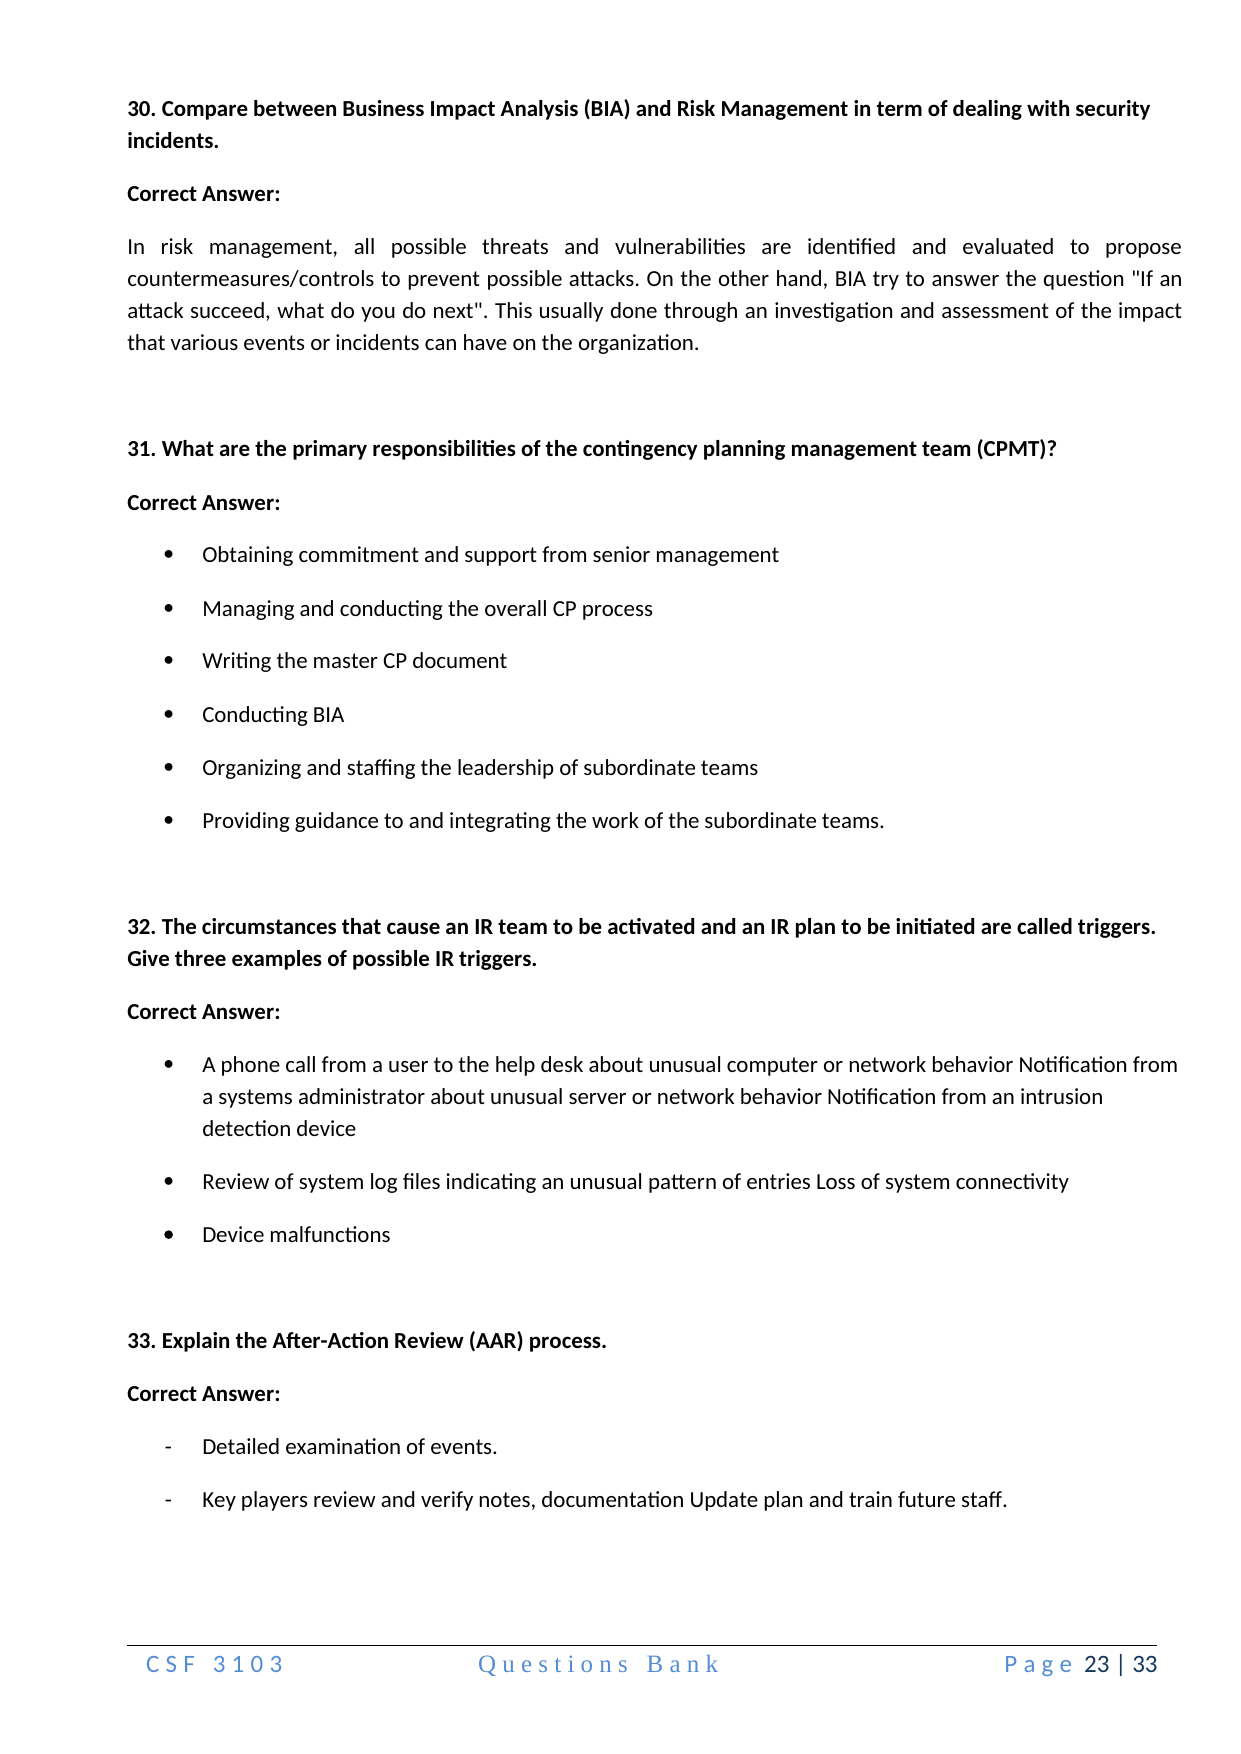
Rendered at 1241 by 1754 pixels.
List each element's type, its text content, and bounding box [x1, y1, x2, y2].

list Providing guidance to and integrating the work of the subordinate teams. [164, 806, 1184, 834]
text In risk management, all possible threats and vulnerabilities are identified and evaluated to propose countermeasures/controls to prevent possible attacks. On the other hand, BIA try to answer the question "If an attack succeed, what do you do next". This usually done through an investigation and assessment of the impact that various events or incidents can have on the organization. [127, 232, 1184, 357]
text Correct Answer: [127, 488, 1184, 516]
list Obtaining commitment and support from senior management [164, 541, 1184, 569]
list Managing and conducting the overall CP process [164, 594, 1184, 622]
text Correct Answer: [127, 1379, 1184, 1407]
text 31. What are the primary responsibilities of the contingency planning management team (CPMT)? [127, 434, 1184, 463]
list Key players review and verify notes, documentation Update plan and train future staff. [164, 1486, 1184, 1513]
list A phone call from a user to the help desk about unusual computer or network behavior Notification from a systems administrator about unusual server or network behavior Notification from an intrusion detection device [164, 1050, 1184, 1142]
list Organizing and staffing the leadership of subordinate teams [164, 753, 1184, 781]
text Correct Answer: [127, 997, 1184, 1025]
list Writing the master CP document [164, 647, 1184, 675]
text 30. Compare between Business Impact Analysis (BIA) and Risk Management in term of dealing with security incidents. [127, 94, 1184, 154]
list Detailed examination of events. [164, 1432, 1184, 1461]
list Conducting BIA [164, 700, 1184, 728]
text 32. The circumstances that cause an IR team to be activated and an IR plan to be initiated are called triggers. Give three examples of possible IR triggers. [127, 912, 1184, 972]
list Review of system log files indicating an unusual pattern of entries Loss of system connectivity [164, 1167, 1184, 1195]
text 33. Explain the After-Action Review (AAR) process. [127, 1326, 1184, 1354]
list Device malfunctions [164, 1220, 1184, 1248]
text Correct Answer: [127, 179, 1184, 207]
